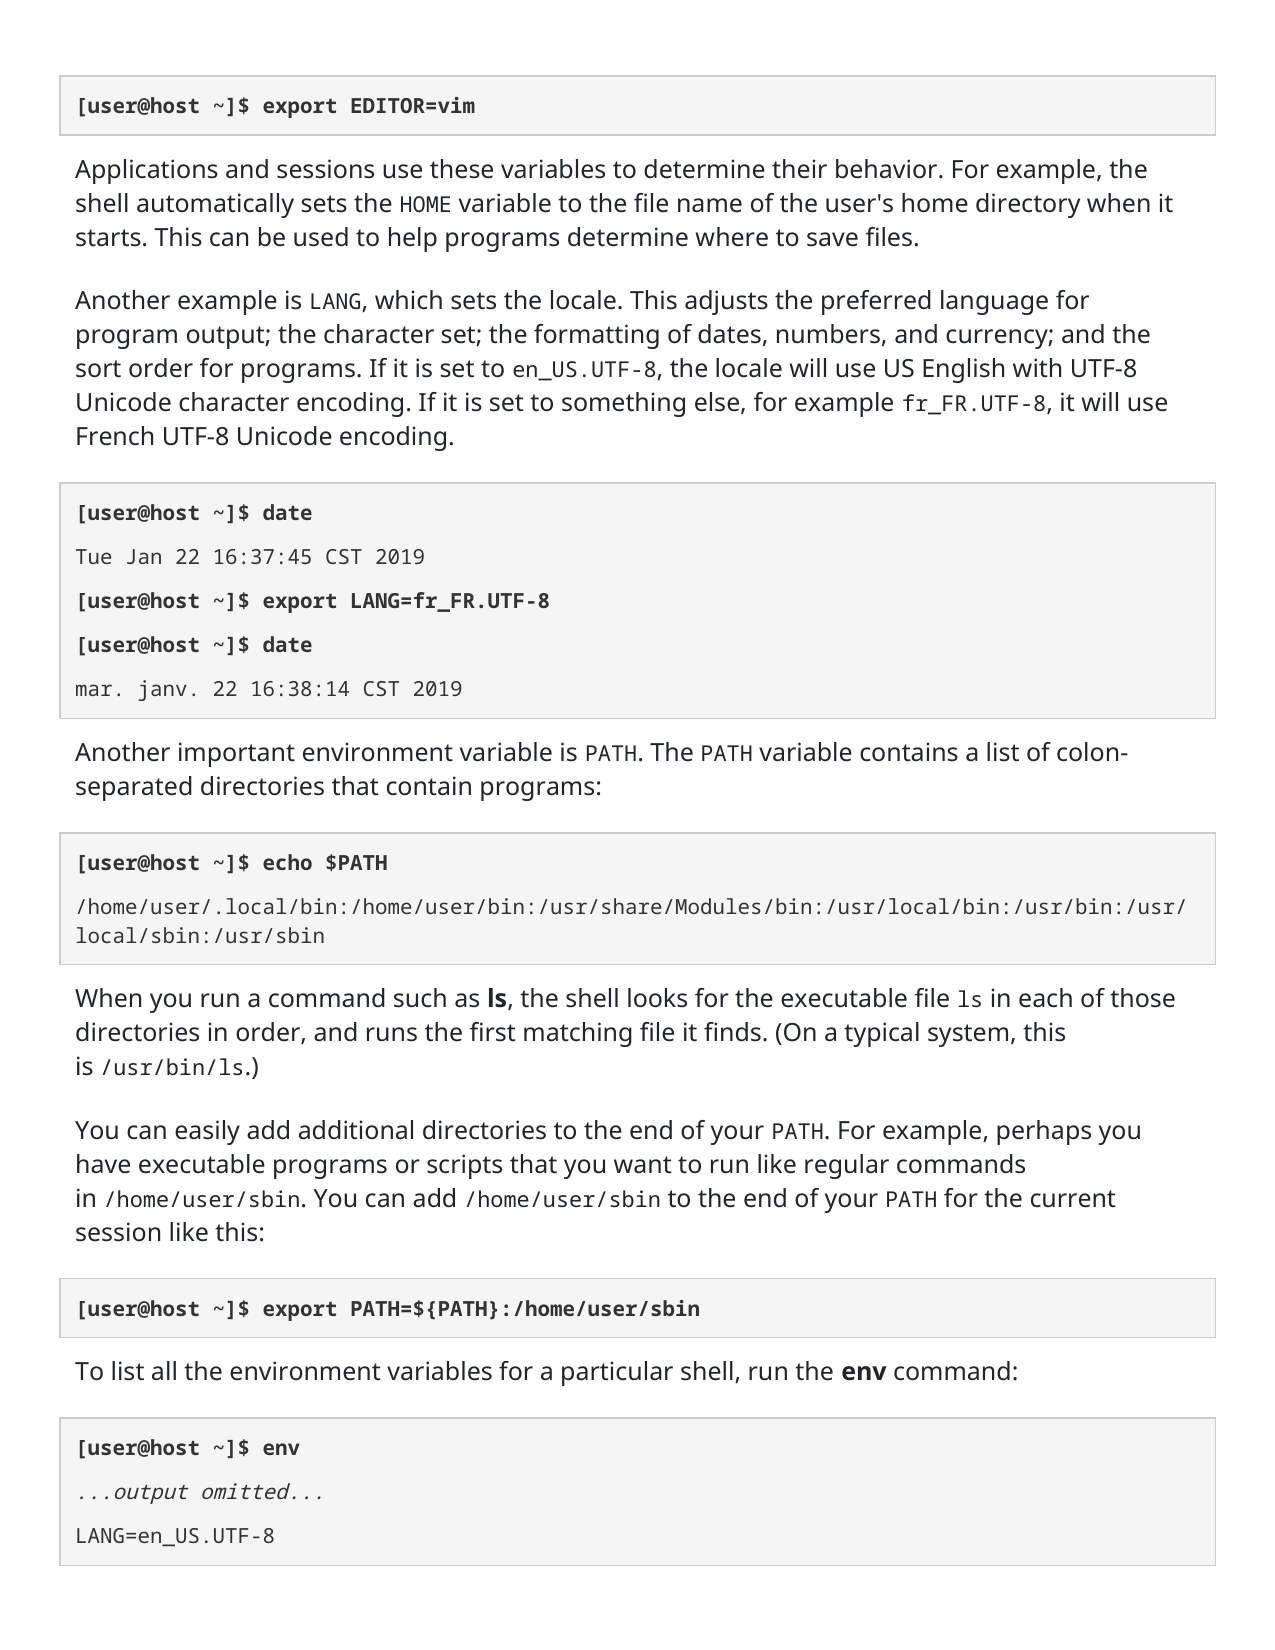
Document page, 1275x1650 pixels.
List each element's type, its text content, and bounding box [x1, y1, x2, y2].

text ...output omitted... [61, 1461, 1215, 1505]
text You can easily add additional directories to the end of your PATH. For example, perhaps you have executable programs or scripts that you want to run like regular commands in /home/user/sbin. You can add /home/user/sbin to the end of your PATH for the current session like this: [75, 1112, 1200, 1248]
text Another example is LANG, which sets the locale. This adjusts the preferred language for program output; the character set; the formatting of dates, numbers, and currency; and the sort order for programs. If it is set to en_US.UTF-8, the locale will use US English with UTF-8 Unicode character encoding. If it is set to something else, for example fr_FR.UTF-8, it will use French UTF-8 Unicode encoding. [75, 283, 1200, 453]
text [user@host ~]$ env [61, 1419, 1215, 1461]
text [user@host ~]$ export PATH=${PATH}:/home/user/sbin [61, 1279, 1215, 1337]
text mar. janv. 22 16:38:14 CST 2019 [61, 658, 1215, 718]
text /home/user/.local/bin:/home/user/bin:/usr/share/Modules/bin:/usr/local/bin:/usr/bin:/usr/local/sbin:/usr/sbin [61, 876, 1215, 964]
text Applications and sessions use these variables to determine their behavior. For example, the shell automatically sets the HOME variable to the file name of the user's home directory when it starts. This can be used to help programs determine where to save files. [75, 151, 1200, 253]
text To list all the environment variables for a particular shell, run the env command: [75, 1354, 1200, 1388]
text [user@host ~]$ export LANG=fr_FR.UTF-8 [61, 570, 1215, 614]
text When you run a command such as ls, the shell looks for the executable file ls in each of those directories in order, and runs the first matching file it finds. (On a typical system, this is /usr/bin/ls.) [75, 981, 1200, 1083]
text LANG=en_US.UTF-8 [61, 1505, 1215, 1565]
text Tue Jan 22 16:37:45 CST 2019 [61, 526, 1215, 570]
text [user@host ~]$ echo $PATH [61, 834, 1215, 876]
text [user@host ~]$ date [61, 614, 1215, 658]
text [user@host ~]$ date [61, 484, 1215, 526]
text [user@host ~]$ export EDITOR=vim [61, 77, 1215, 134]
text Another important environment variable is PATH. The PATH variable contains a list of colon-separated directories that contain programs: [75, 735, 1200, 803]
